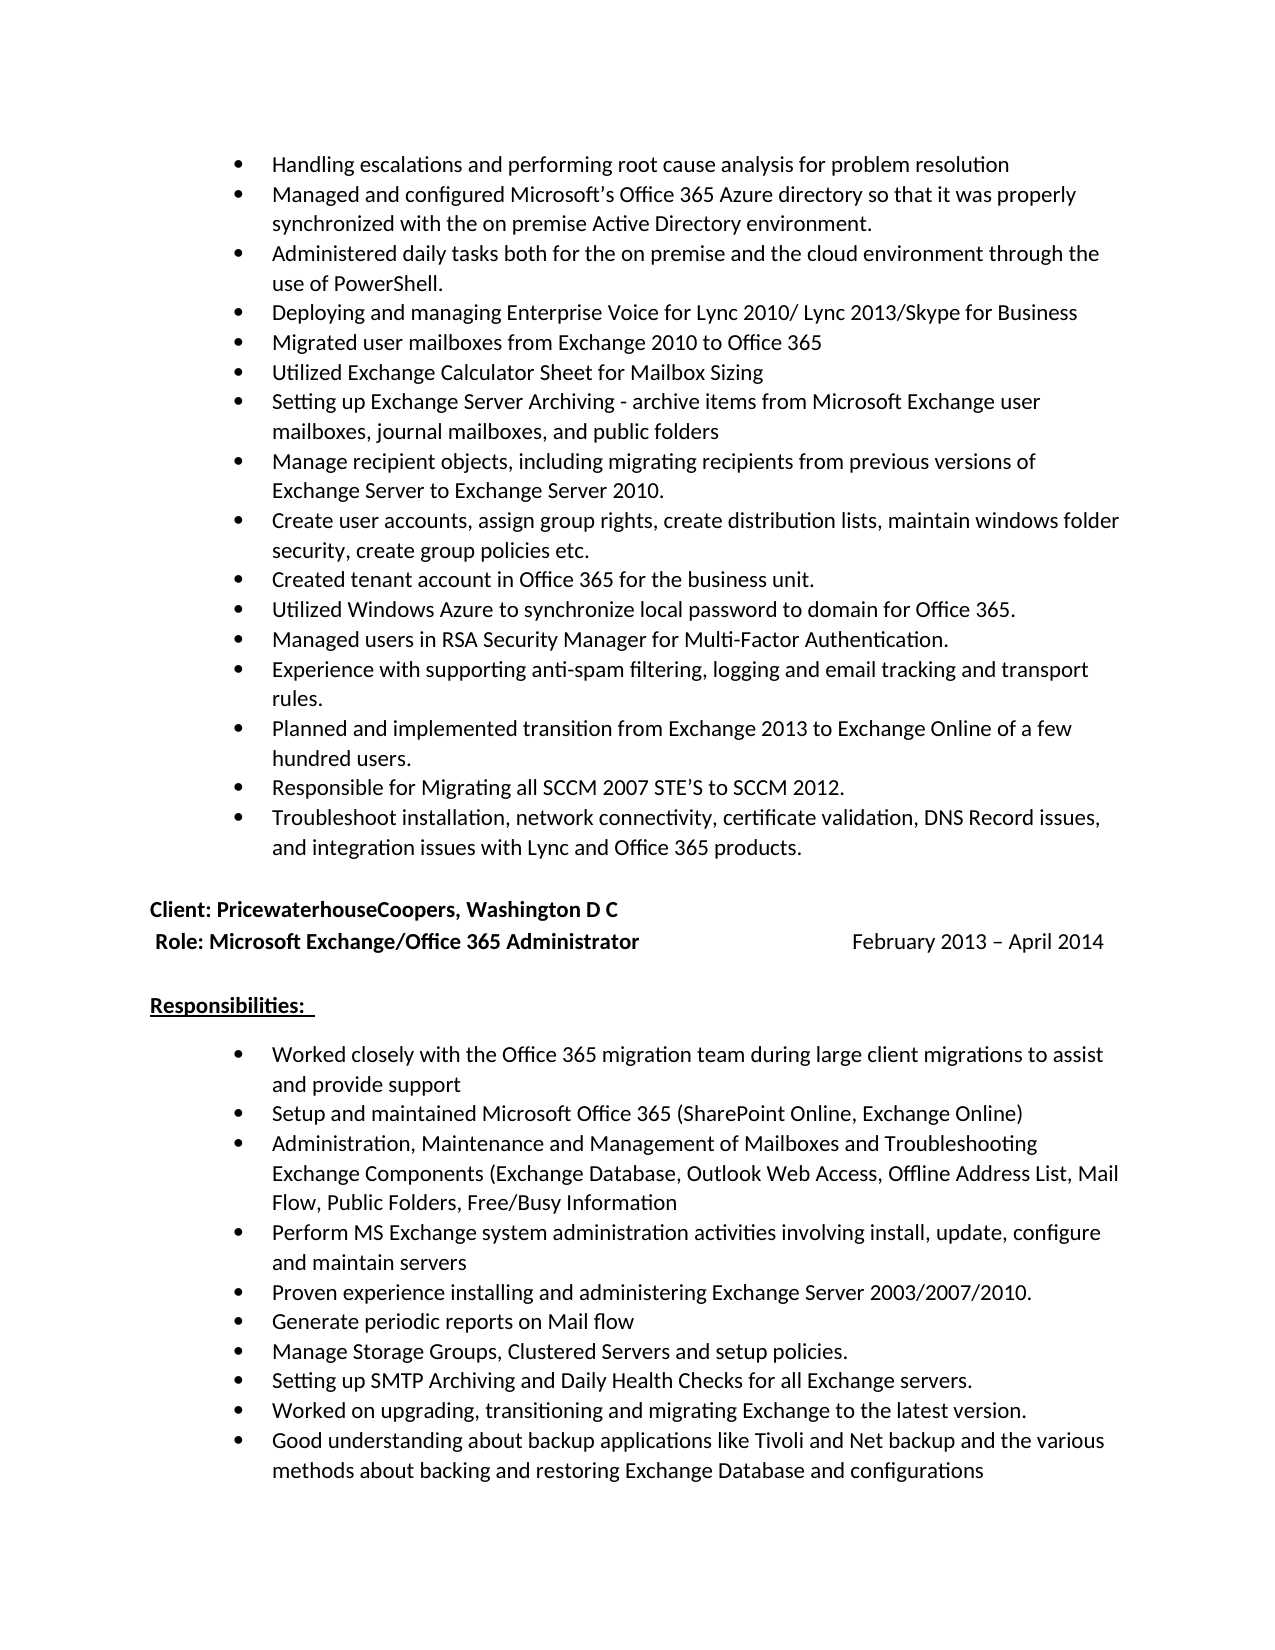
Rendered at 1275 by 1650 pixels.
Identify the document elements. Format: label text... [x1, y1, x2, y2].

list Responsible for Migrating all SCCM 2007 STE’S to SCCM 2012. [234, 773, 1125, 801]
list Administration, Maintenance and Management of Mailboxes and Troubleshooting Exchange Components (Exchange Database, Outlook Web Access, Offline Address List, Mail Flow, Public Folders, Free/Busy Information [234, 1129, 1125, 1217]
list Managed users in RSA Security Manager for Multi-Factor Authentication. [234, 625, 1125, 653]
list Worked closely with the Office 365 migration team during large client migrations to assist and provide support [234, 1040, 1125, 1098]
list Manage Storage Groups, Clustered Servers and setup policies. [234, 1337, 1125, 1365]
text Responsibilities: [150, 991, 1125, 1019]
list Worked on upgrading, transitioning and migrating Exchange to the latest version. [234, 1396, 1125, 1424]
list Created tenant account in Office 365 for the business unit. [234, 566, 1125, 594]
list Troubleshoot installation, network connectivity, certificate validation, DNS Record issues, and integration issues with Lync and Office 365 products. [234, 803, 1125, 861]
list Administered daily tasks both for the on premise and the cloud environment through the use of PowerShell. [234, 239, 1125, 297]
list Deploying and managing Enterprise Voice for Lync 2010/ Lync 2013/Skype for Business [234, 298, 1125, 326]
list Generate periodic reports on Mail flow [234, 1307, 1125, 1335]
list Migrated user mailboxes from Exchange 2010 to Office 365 [234, 328, 1125, 356]
list Experience with supporting anti-spam filtering, logging and email tracking and transport rules. [234, 655, 1125, 712]
list Create user accounts, assign group rights, create distribution lists, maintain windows folder security, create group policies etc. [234, 506, 1125, 564]
list Handling escalations and performing root cause analysis for problem resolution [234, 150, 1125, 178]
list Perform MS Exchange system administration activities involving install, update, configure and maintain servers [234, 1218, 1125, 1276]
text Client: PricewaterhouseCoopers, Washington D C [150, 895, 1125, 923]
list Setting up Exchange Server Archiving - archive items from Microsoft Exchange user mailboxes, journal mailboxes, and public folders [234, 387, 1125, 445]
list Manage recipient objects, including migrating recipients from previous versions of Exchange Server to Exchange Server 2010. [234, 447, 1125, 504]
list Managed and configured Microsoft’s Office 365 Azure directory so that it was properly synchronized with the on premise Active Directory environment. [234, 180, 1125, 237]
list Setting up SMTP Archiving and Daily Health Checks for all Exchange servers. [234, 1367, 1125, 1395]
text Role: Microsoft Exchange/Office 365 Administrator February 2013 – April 2014 [150, 927, 1125, 955]
list Good understanding about backup applications like Tivoli and Net backup and the various methods about backing and restoring Exchange Database and configurations [234, 1426, 1125, 1484]
list Utilized Windows Azure to synchronize local password to domain for Office 365. [234, 595, 1125, 623]
list Utilized Exchange Calculator Sheet for Mailbox Sizing [234, 358, 1125, 386]
list Setup and maintained Microsoft Office 365 (SharePoint Online, Exchange Online) [234, 1099, 1125, 1127]
list Proven experience installing and administering Exchange Server 2003/2007/2010. [234, 1278, 1125, 1306]
list Planned and implemented transition from Exchange 2013 to Exchange Online of a few hundred users. [234, 714, 1125, 772]
